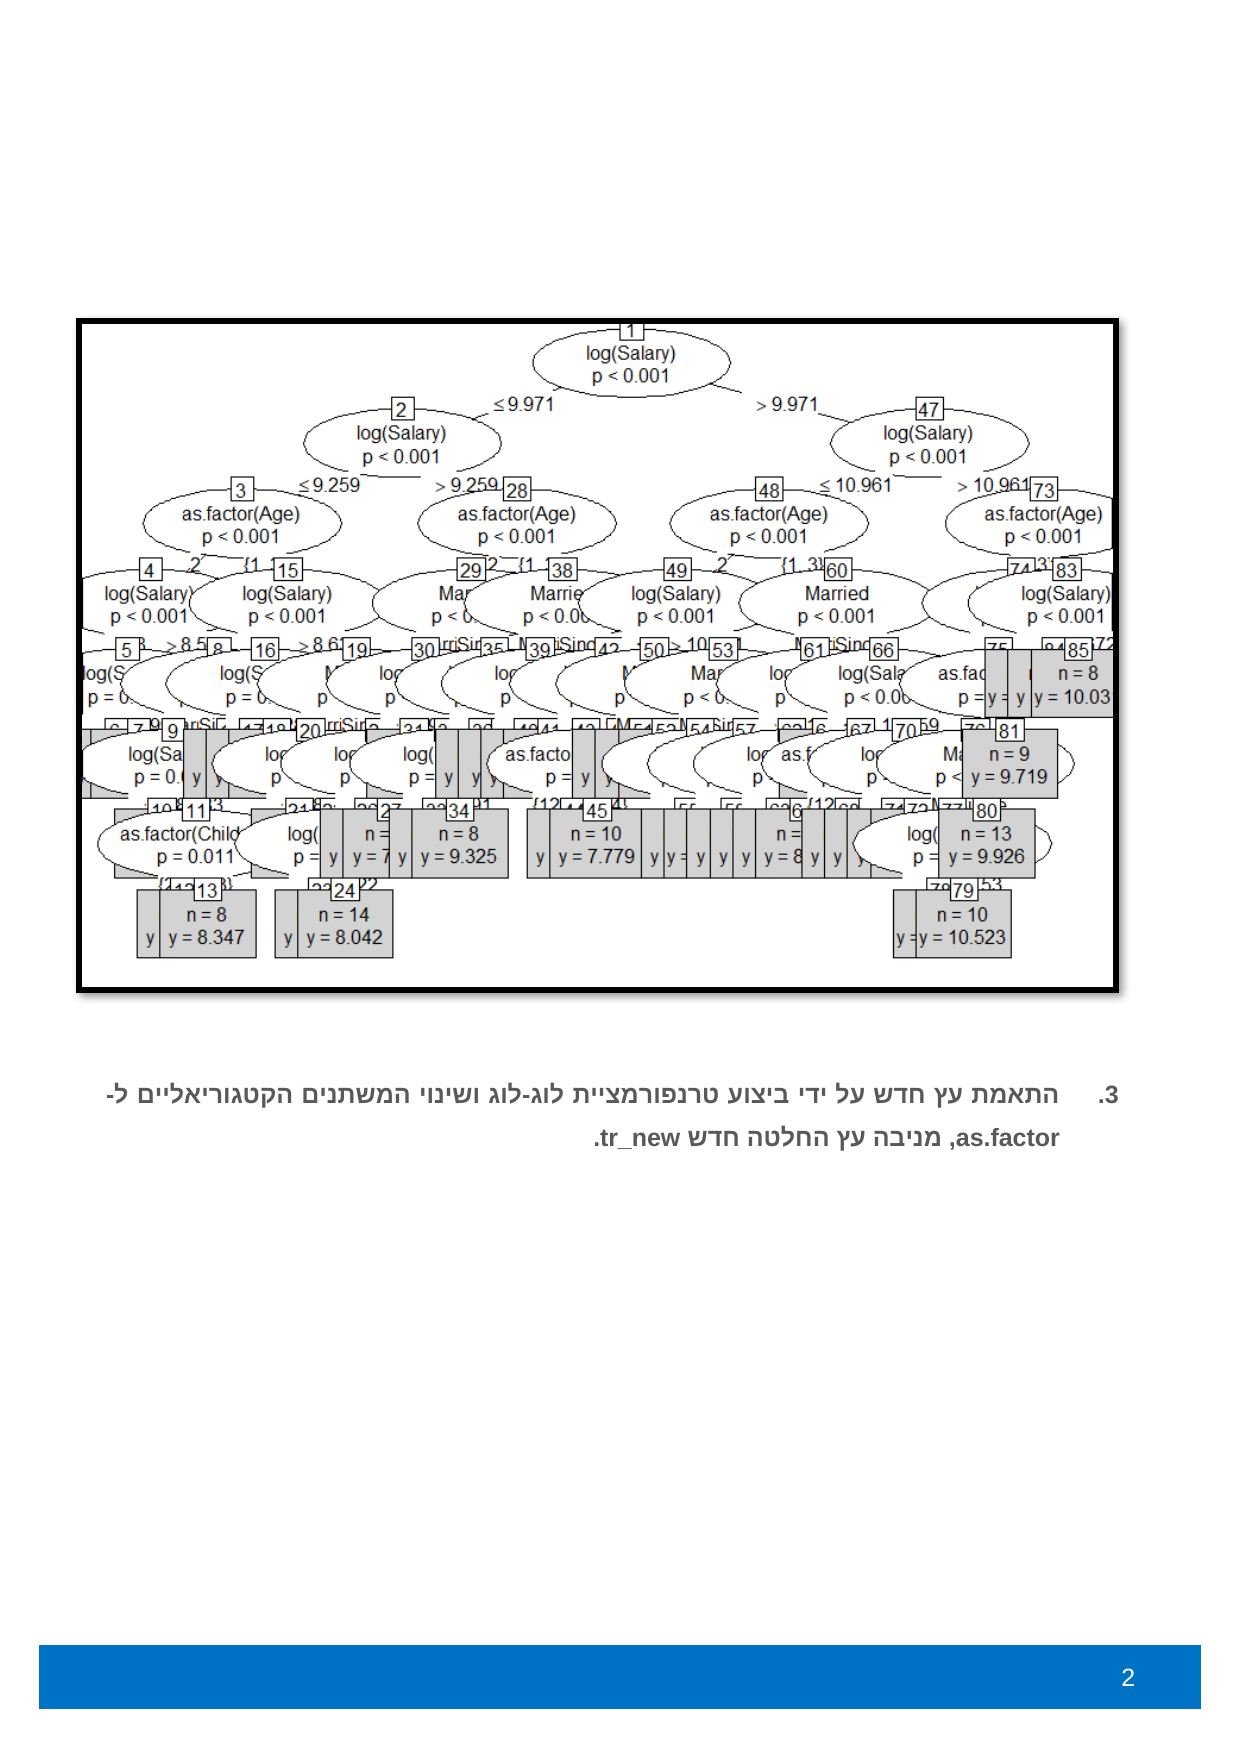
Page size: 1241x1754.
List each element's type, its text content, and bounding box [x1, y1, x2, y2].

picture [82, 324, 1113, 987]
list התאמת עץ חדש על ידי ביצוע טרנפורמציית לוג-לוג ושינוי המשתנים הקטגוריאליים ל-as.factor, מניבה עץ החלטה חדש tr_new. [105, 1080, 1098, 1152]
